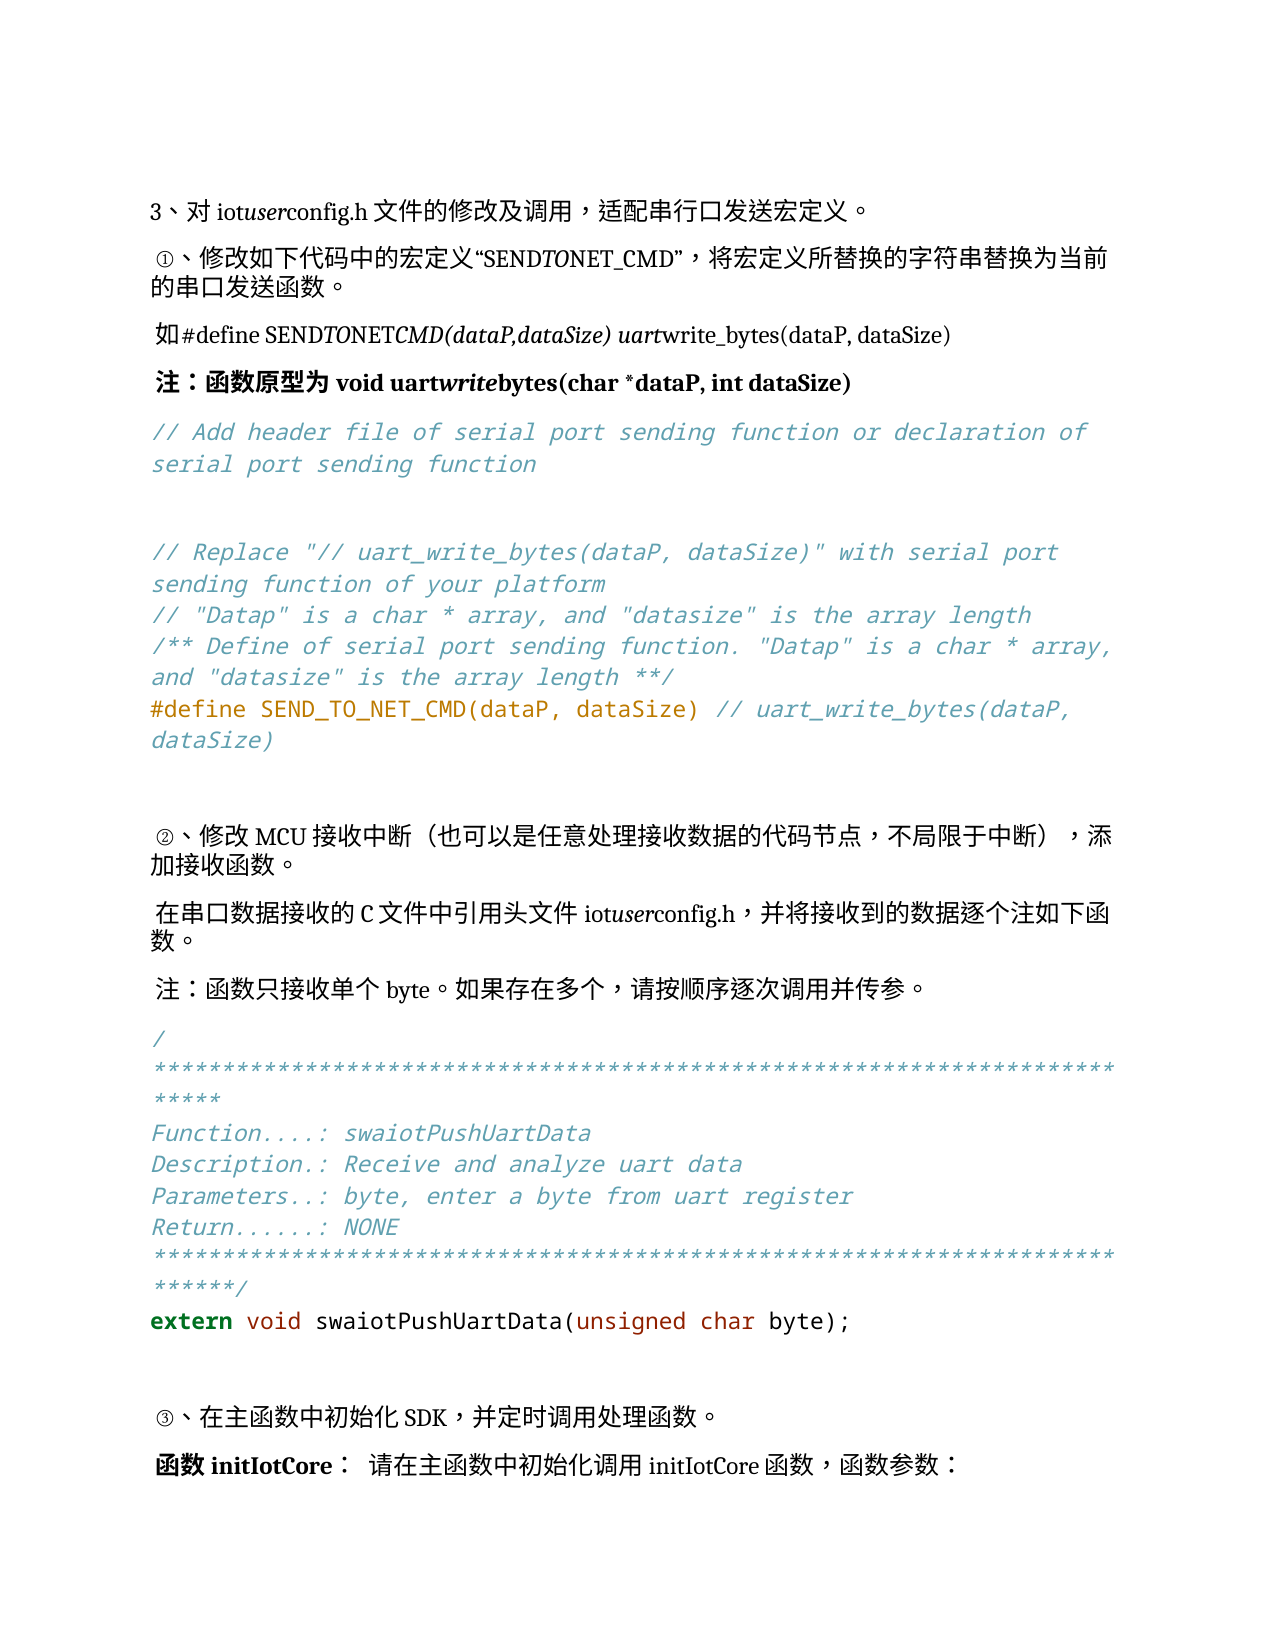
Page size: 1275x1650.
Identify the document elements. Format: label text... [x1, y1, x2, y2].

text 注：函数只接收单个byte。如果存在多个，请按顺序逐次调用并传参。 [150, 976, 1125, 1004]
text 注：函数原型为 void uartwritebytes(char *dataP, int dataSize) [150, 369, 1125, 397]
text ③、在主函数中初始化SDK，并定时调用处理函数。 [150, 1404, 1125, 1433]
text 函数initIotCore： 请在主函数中初始化调用initIotCore函数，函数参数： [150, 1452, 1125, 1480]
text 如#define SENDTONETCMD(dataP,dataSize) uartwrite_bytes(dataP, dataSize) [150, 321, 1125, 350]
text 3、对iotuserconfig.h文件的修改及调用，适配串行口发送宏定义。 [150, 197, 1125, 226]
text 在串口数据接收的C文件中引用头文件 iotuserconfig.h，并将接收到的数据逐个注如下函数。 [150, 899, 1125, 957]
text ②、修改MCU接收中断（也可以是任意处理接收数据的代码节点，不局限于中断），添加接收函数。 [150, 823, 1125, 881]
text ①、修改如下代码中的宏定义“SENDTONET_CMD”，将宏定义所替换的字符串替换为当前的串口发送函数。 [150, 245, 1125, 302]
text /*************************************************************************** Function....: swaiotPushUartData Description.: Receive and analyze uart data Parameters..: byte, enter a byte from uart register Return......: NONE ****************************************************************************/ extern void swaiotPushUartData(unsigned char byte); [150, 1023, 1125, 1336]
text // Add header file of serial port sending function or declaration of serial port sending function // Replace "// uart_write_bytes(dataP, dataSize)" with serial port sending function of your platform // "Datap" is a char * array, and "datasize" is the array length /** Define of serial port sending function. "Datap" is a char * array, and "datasize" is the array length **/ #define SEND_TO_NET_CMD(dataP, dataSize) // uart_write_bytes(dataP, dataSize) [150, 416, 1125, 755]
